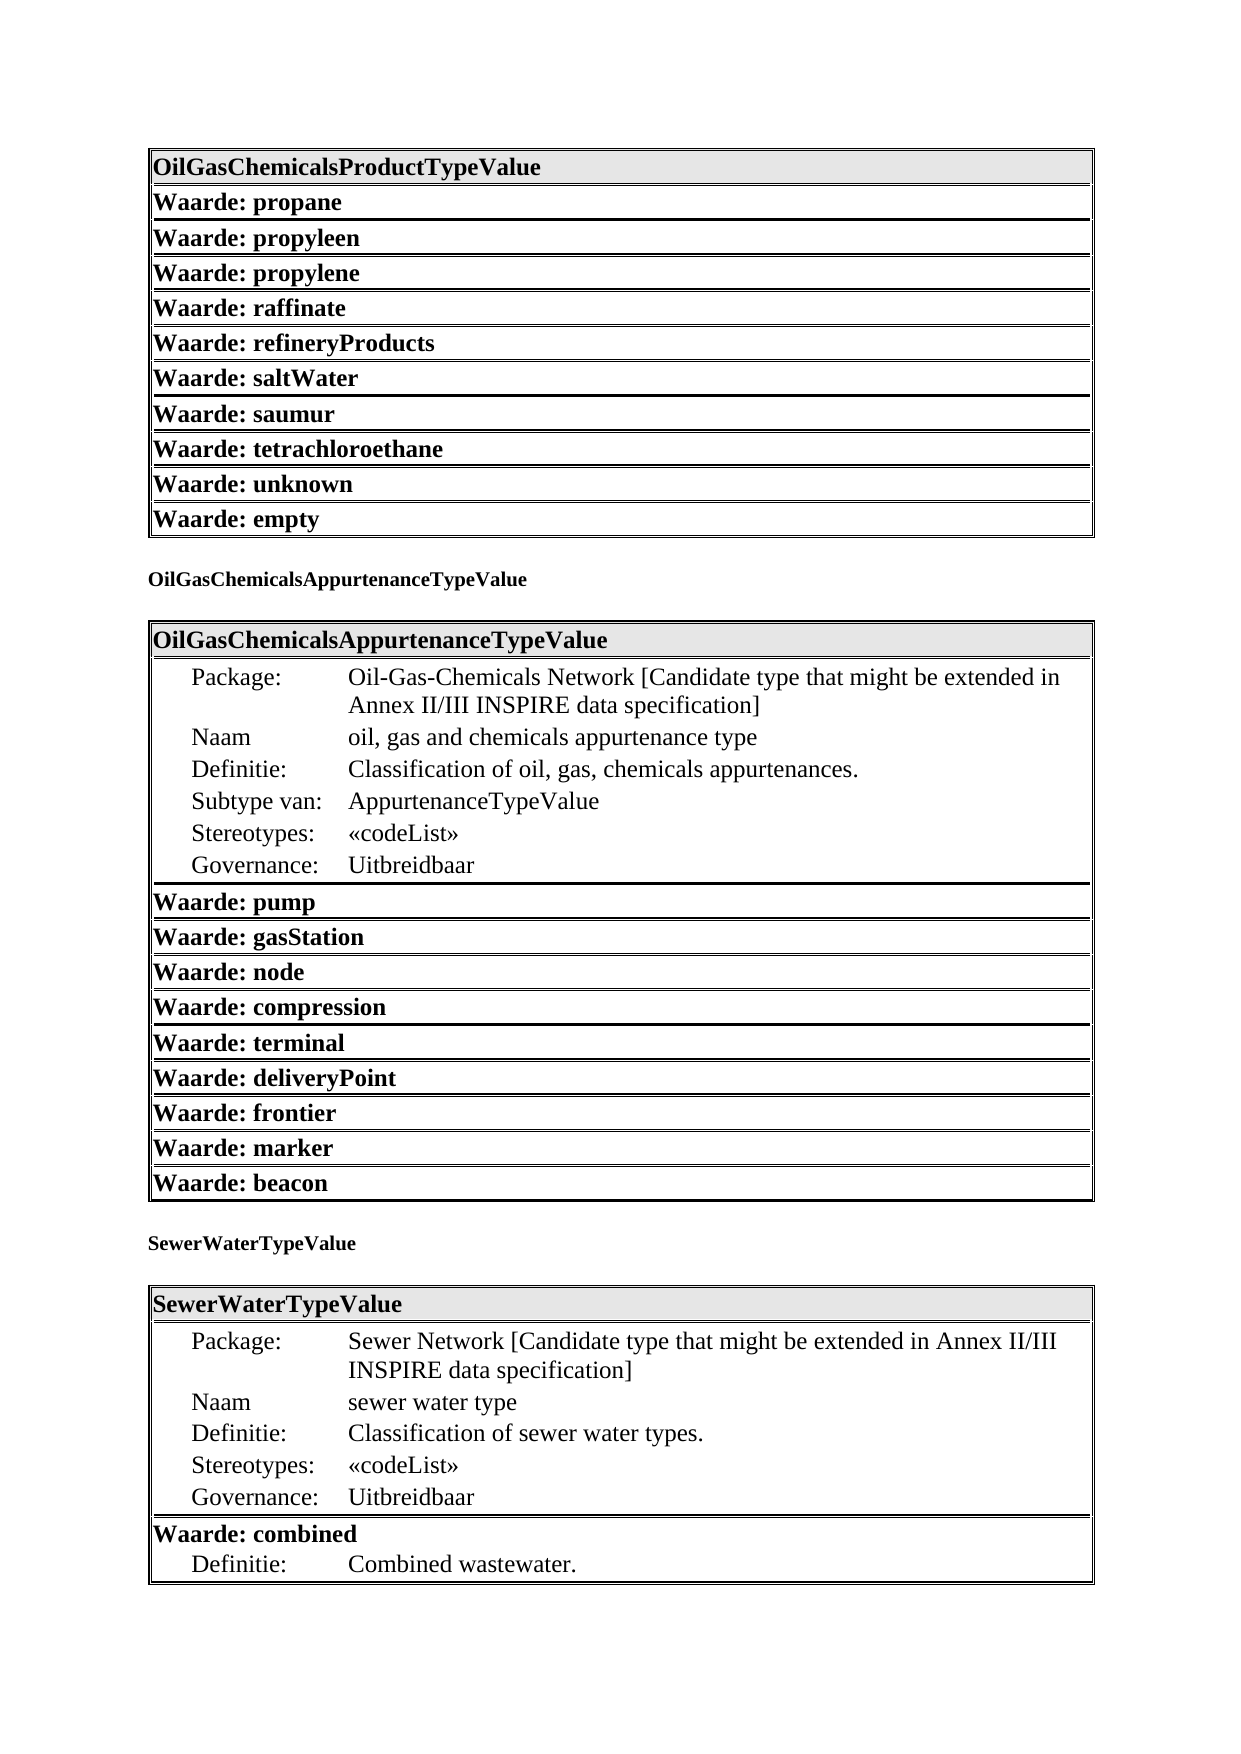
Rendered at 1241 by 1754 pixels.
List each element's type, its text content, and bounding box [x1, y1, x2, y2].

table_cell Waarde: propyleen [150, 218, 1093, 253]
table_cell Waarde: tetrachloroethane [152, 429, 1092, 464]
table_header OilGasChemicalsProductTypeValue [152, 151, 1092, 183]
table_cell Waarde: propylene [152, 253, 1092, 288]
subtitle OilGasChemicalsAppurtenanceTypeValue [148, 567, 1093, 591]
table_cell Waarde: beacon [150, 1164, 1093, 1199]
table_cell Waarde: saltWater [150, 359, 1093, 394]
table_cell [150, 656, 1093, 882]
table_cell Waarde: refineryProducts [152, 324, 1092, 359]
table_cell Waarde: propane [150, 183, 1093, 218]
table_header OilGasChemicalsAppurtenanceTypeValue [152, 624, 1092, 656]
table_cell Waarde: compression [150, 988, 1093, 1023]
table_cell Waarde: combined [152, 1514, 1092, 1581]
table_cell Waarde: pump [152, 882, 1092, 917]
table_cell Waarde: marker [152, 1129, 1092, 1164]
table_cell Waarde: gasStation [152, 917, 1092, 952]
table_cell Waarde: saumur [152, 394, 1092, 429]
table_cell Waarde: frontier [152, 1093, 1092, 1128]
table_cell Waarde: unknown [152, 464, 1092, 499]
table_cell [152, 1320, 1092, 1514]
table_cell Waarde: node [152, 953, 1092, 988]
table_cell Waarde: empty [152, 500, 1092, 535]
table_cell Waarde: raffinate [152, 288, 1092, 323]
subtitle SewerWaterTypeValue [148, 1231, 1093, 1255]
table_header SewerWaterTypeValue [152, 1288, 1092, 1319]
table_cell Waarde: deliveryPoint [152, 1058, 1092, 1093]
table_cell Waarde: terminal [150, 1023, 1093, 1058]
